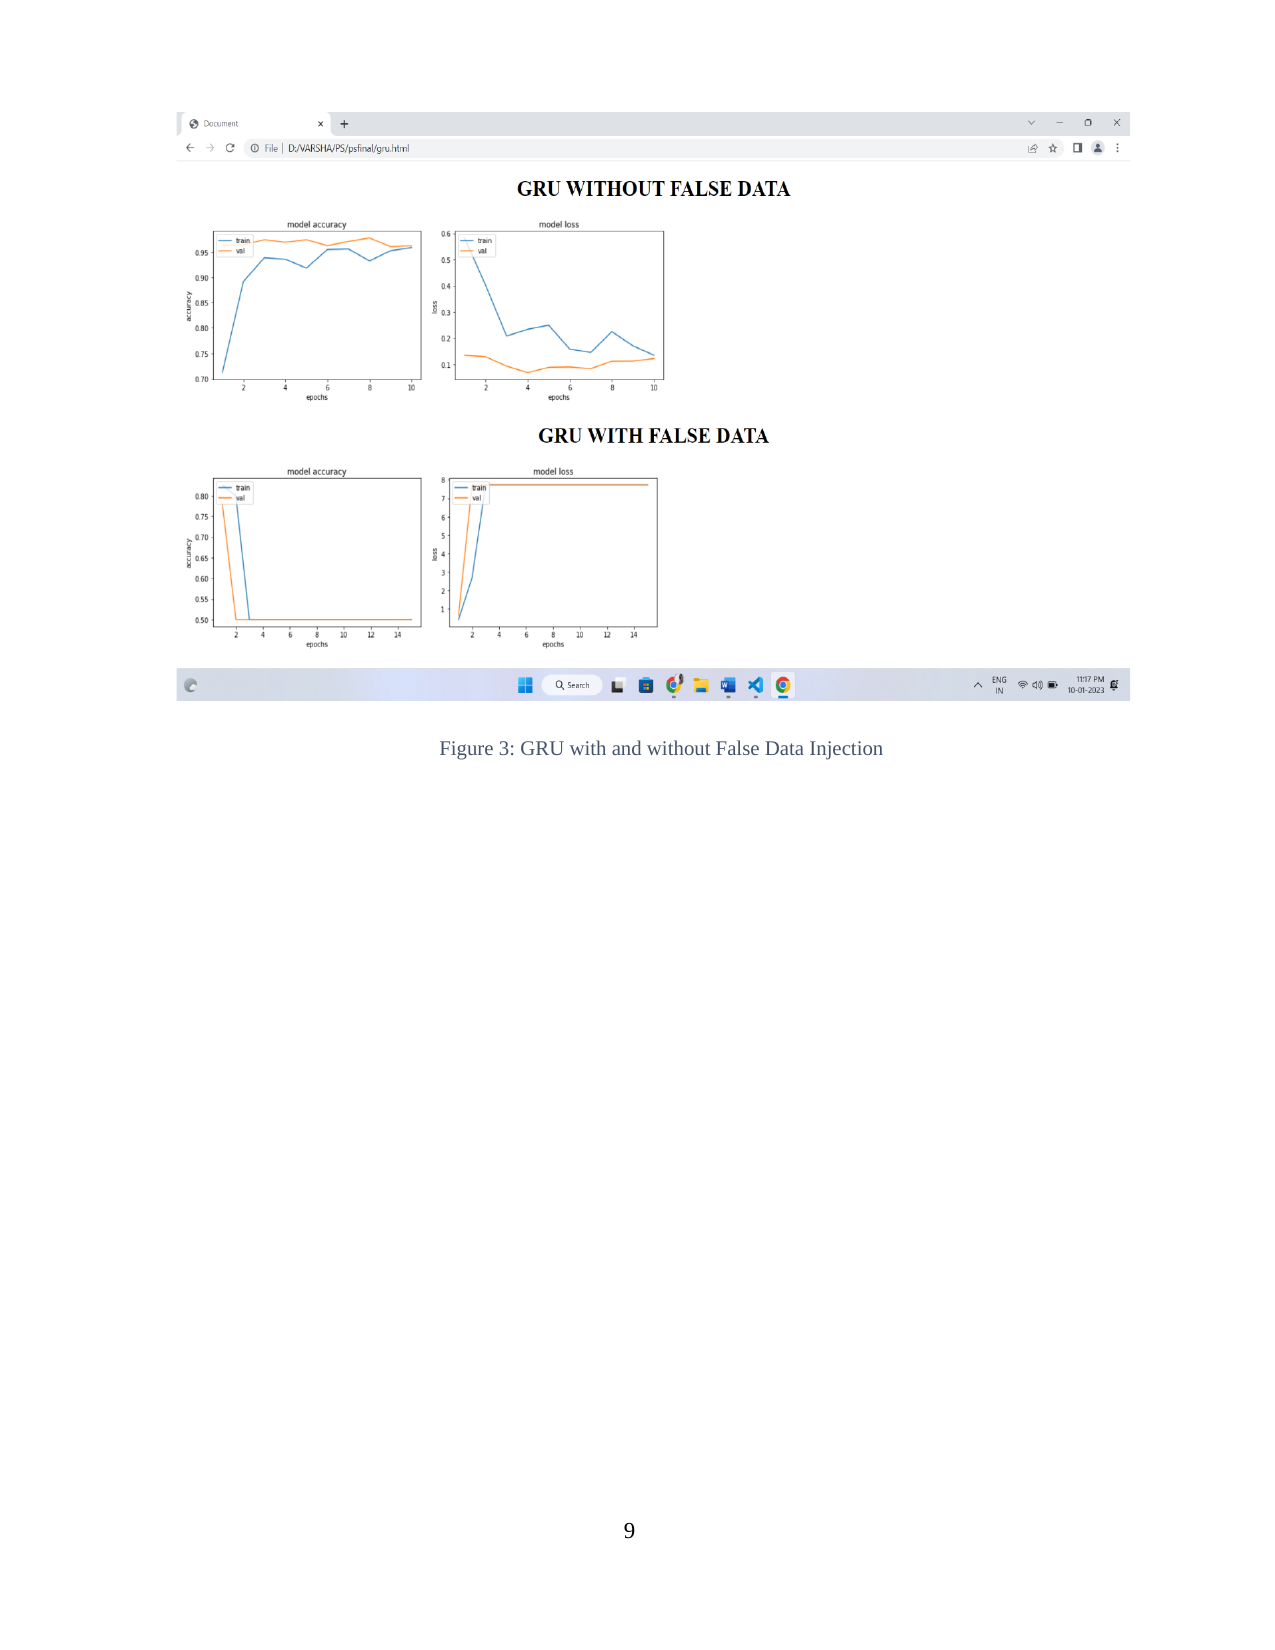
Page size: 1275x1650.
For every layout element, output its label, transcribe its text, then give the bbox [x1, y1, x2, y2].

picture [176, 112, 1131, 701]
text Figure 3: GRU with and without False Data Injection [101, 735, 1222, 759]
